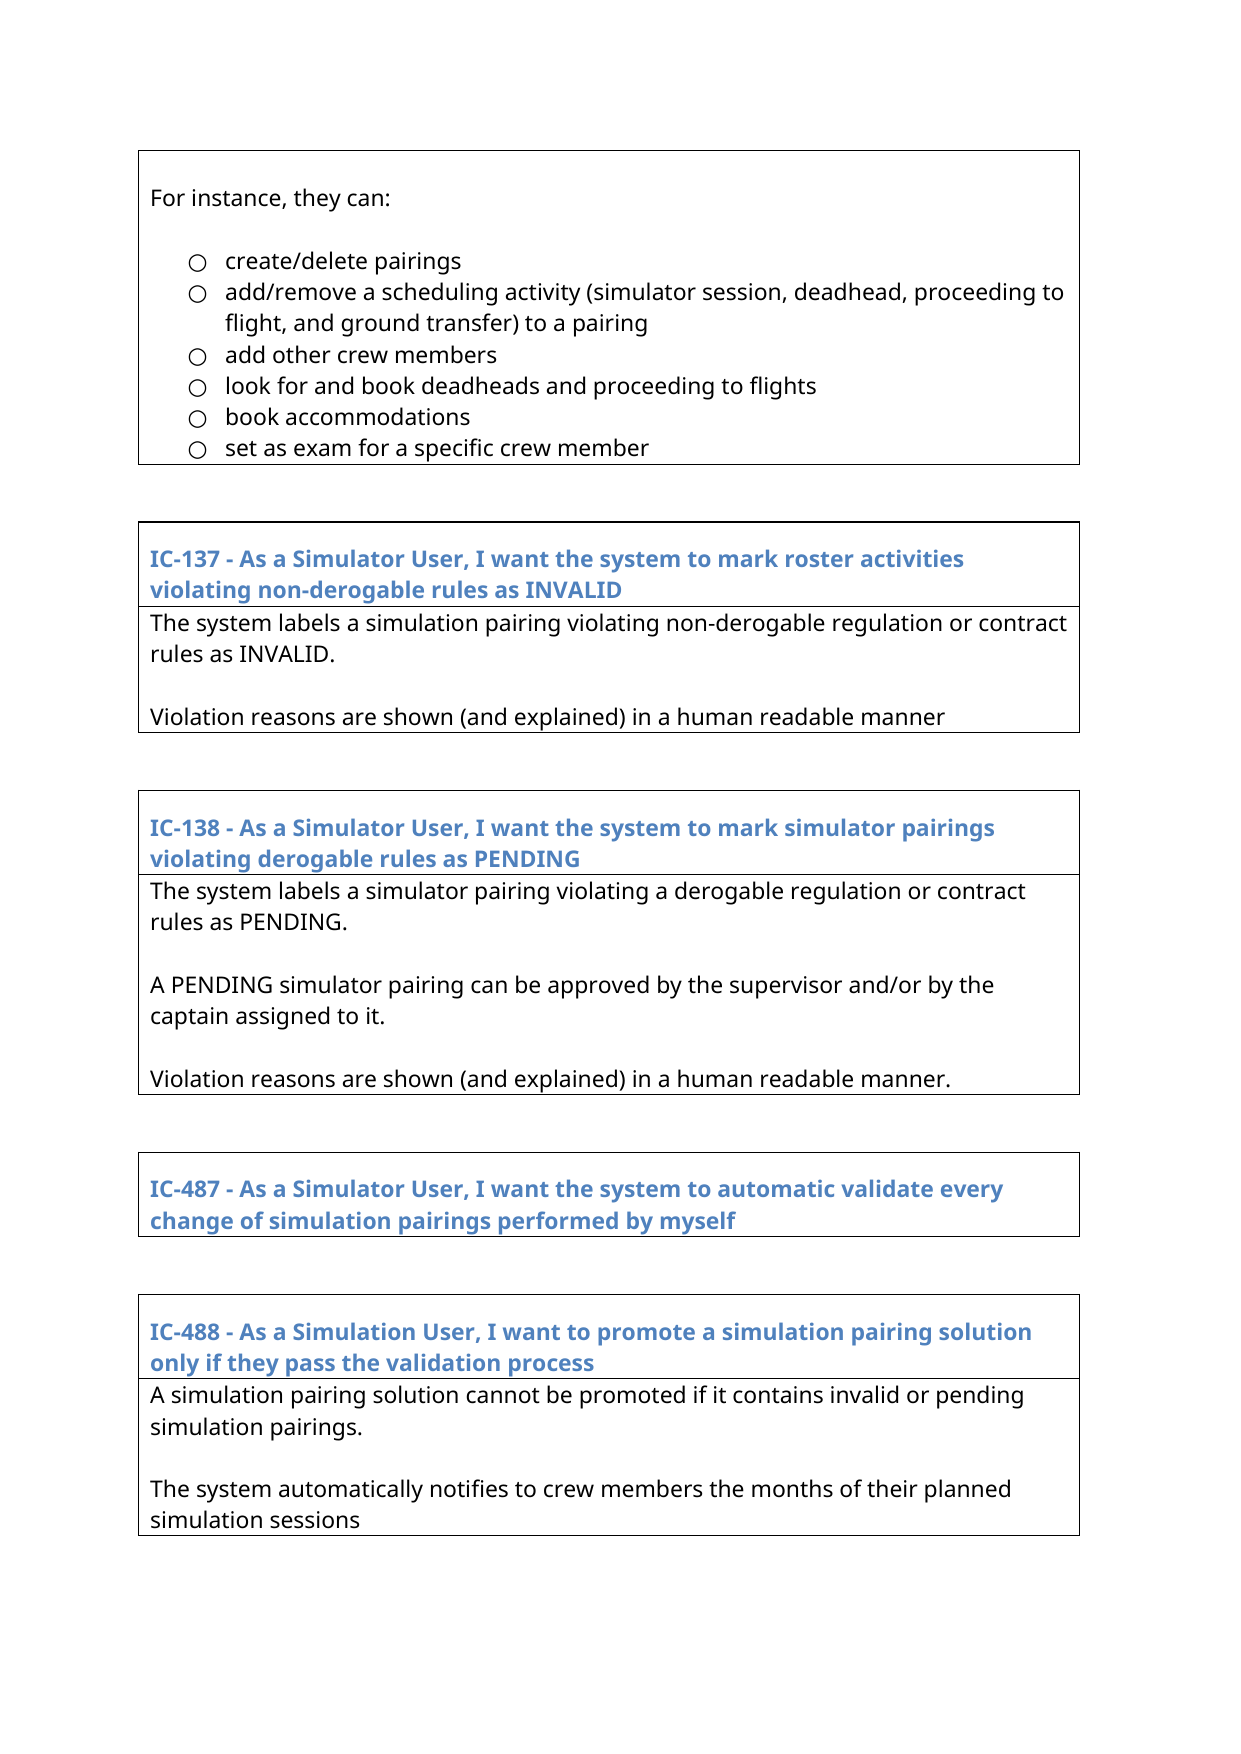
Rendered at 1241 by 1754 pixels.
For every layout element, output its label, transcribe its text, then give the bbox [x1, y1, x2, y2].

table_cell The system labels a simulator pairing violating a derogable regulation or contract rules as PENDING. A PENDING simulator pairing can be approved by the supervisor and/or by the captain assigned to it. Violation reasons are shown (and explained) in a human readable manner. [139, 875, 1079, 1094]
table_cell A simulation pairing solution cannot be promoted if it contains invalid or pending simulation pairings. The system automatically notifies to crew members the months of their planned simulation sessions [139, 1379, 1079, 1535]
table_header IC-487 - As a Simulator User, I want the system to automatic validate every change of simulation pairings performed by myself [139, 1153, 1079, 1236]
table_header IC-137 - As a Simulator User, I want the system to mark roster activities violating non-derogable rules as INVALID [139, 523, 1079, 606]
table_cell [139, 151, 1079, 463]
table_header IC-488 - As a Simulation User, I want to promote a simulation pairing solution only if they pass the validation process [139, 1295, 1079, 1378]
table_cell The system labels a simulation pairing violating non-derogable regulation or contract rules as INVALID. Violation reasons are shown (and explained) in a human readable manner [139, 607, 1079, 732]
table_header IC-138 - As a Simulator User, I want the system to mark simulator pairings violating derogable rules as PENDING [139, 791, 1079, 874]
